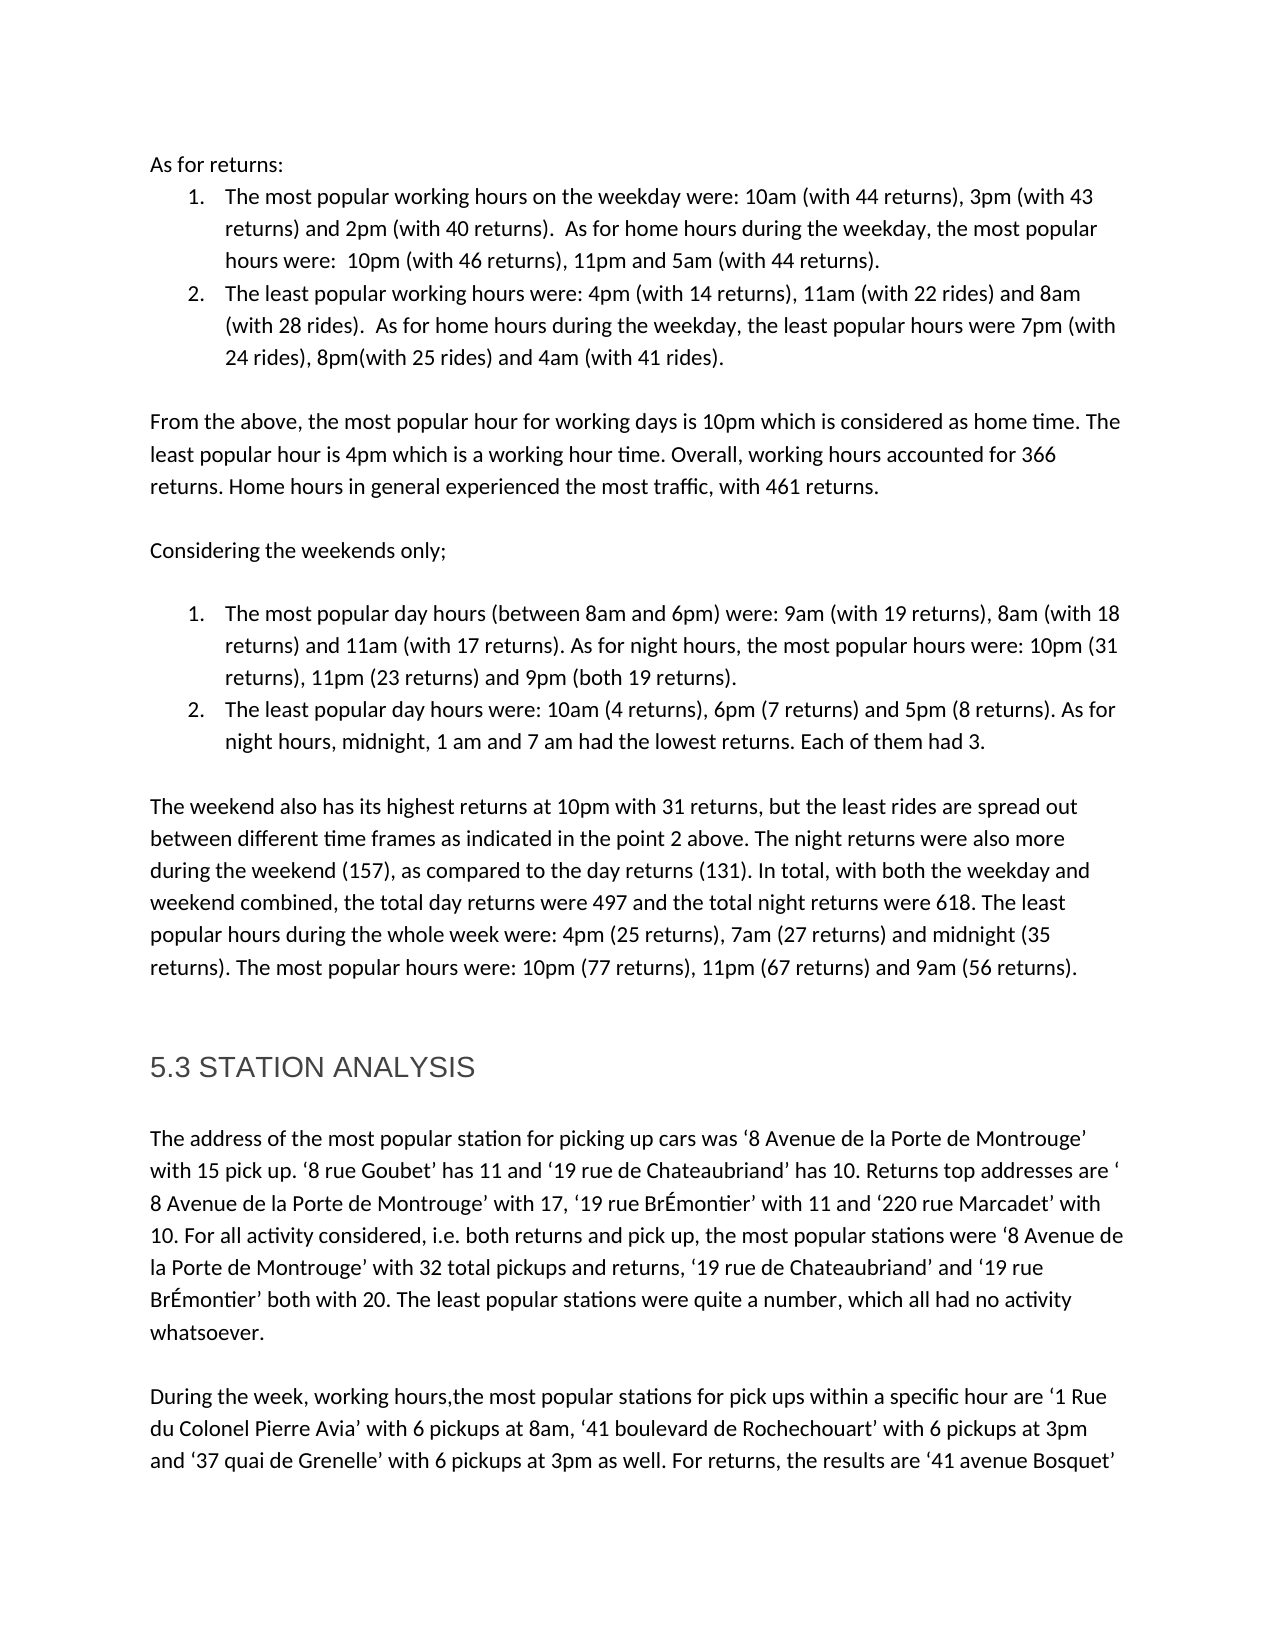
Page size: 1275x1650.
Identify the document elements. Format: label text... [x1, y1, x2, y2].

list The most popular working hours on the weekday were: 10am (with 44 returns), 3pm (with 43 returns) and 2pm (with 40 returns). As for home hours during the weekday, the most popular hours were: 10pm (with 46 returns), 11pm and 5am (with 44 returns). [187, 182, 1125, 274]
list The least popular working hours were: 4pm (with 14 returns), 11am (with 22 rides) and 8am (with 28 rides). As for home hours during the weekday, the least popular hours were 7pm (with 24 rides), 8pm(with 25 rides) and 4am (with 41 rides). [187, 279, 1125, 371]
text As for returns: [150, 150, 1125, 178]
text From the above, the most popular hour for working days is 10pm which is considered as home time. The least popular hour is 4pm which is a working hour time. Overall, working hours accounted for 366 returns. Home hours in general experienced the most traffic, with 461 returns. [150, 407, 1125, 500]
list The least popular day hours were: 10am (4 returns), 6pm (7 returns) and 5pm (8 returns). As for night hours, midnight, 1 am and 7 am had the lowest returns. Each of them had 3. [187, 695, 1125, 755]
text The weekend also has its highest returns at 10pm with 31 returns, but the least rides are spread out between different time frames as indicated in the point 2 above. The night returns were also more during the weekend (157), as compared to the day returns (131). In total, with both the weekday and weekend combined, the total day returns were 497 and the total night returns were 618. The least popular hours during the whole week were: 4pm (25 returns), 7am (27 returns) and midnight (35 returns). The most popular hours were: 10pm (77 returns), 11pm (67 returns) and 9am (56 returns). [150, 792, 1125, 981]
text Considering the weekends only; [150, 536, 1125, 564]
subtitle 5.3 STATION ANALYSIS [150, 1050, 1125, 1084]
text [150, 1382, 1125, 1474]
text The address of the most popular station for picking up cars was ‘8 Avenue de la Porte de Montrouge’ with 15 pick up. ‘8 rue Goubet’ has 11 and ‘19 rue de Chateaubriand’ has 10. Returns top addresses are ‘ 8 Avenue de la Porte de Montrouge’ with 17, ‘19 rue BrÉmontier’ with 11 and ‘220 rue Marcadet’ with 10. For all activity considered, i.e. both returns and pick up, the most popular stations were ‘8 Avenue de la Porte de Montrouge’ with 32 total pickups and returns, ‘19 rue de Chateaubriand’ and ‘19 rue BrÉmontier’ both with 20. The least popular stations were quite a number, which all had no activity whatsoever. [150, 1124, 1125, 1346]
list The most popular day hours (between 8am and 6pm) were: 9am (with 19 returns), 8am (with 18 returns) and 11am (with 17 returns). As for night hours, the most popular hours were: 10pm (31 returns), 11pm (23 returns) and 9pm (both 19 returns). [187, 599, 1125, 691]
